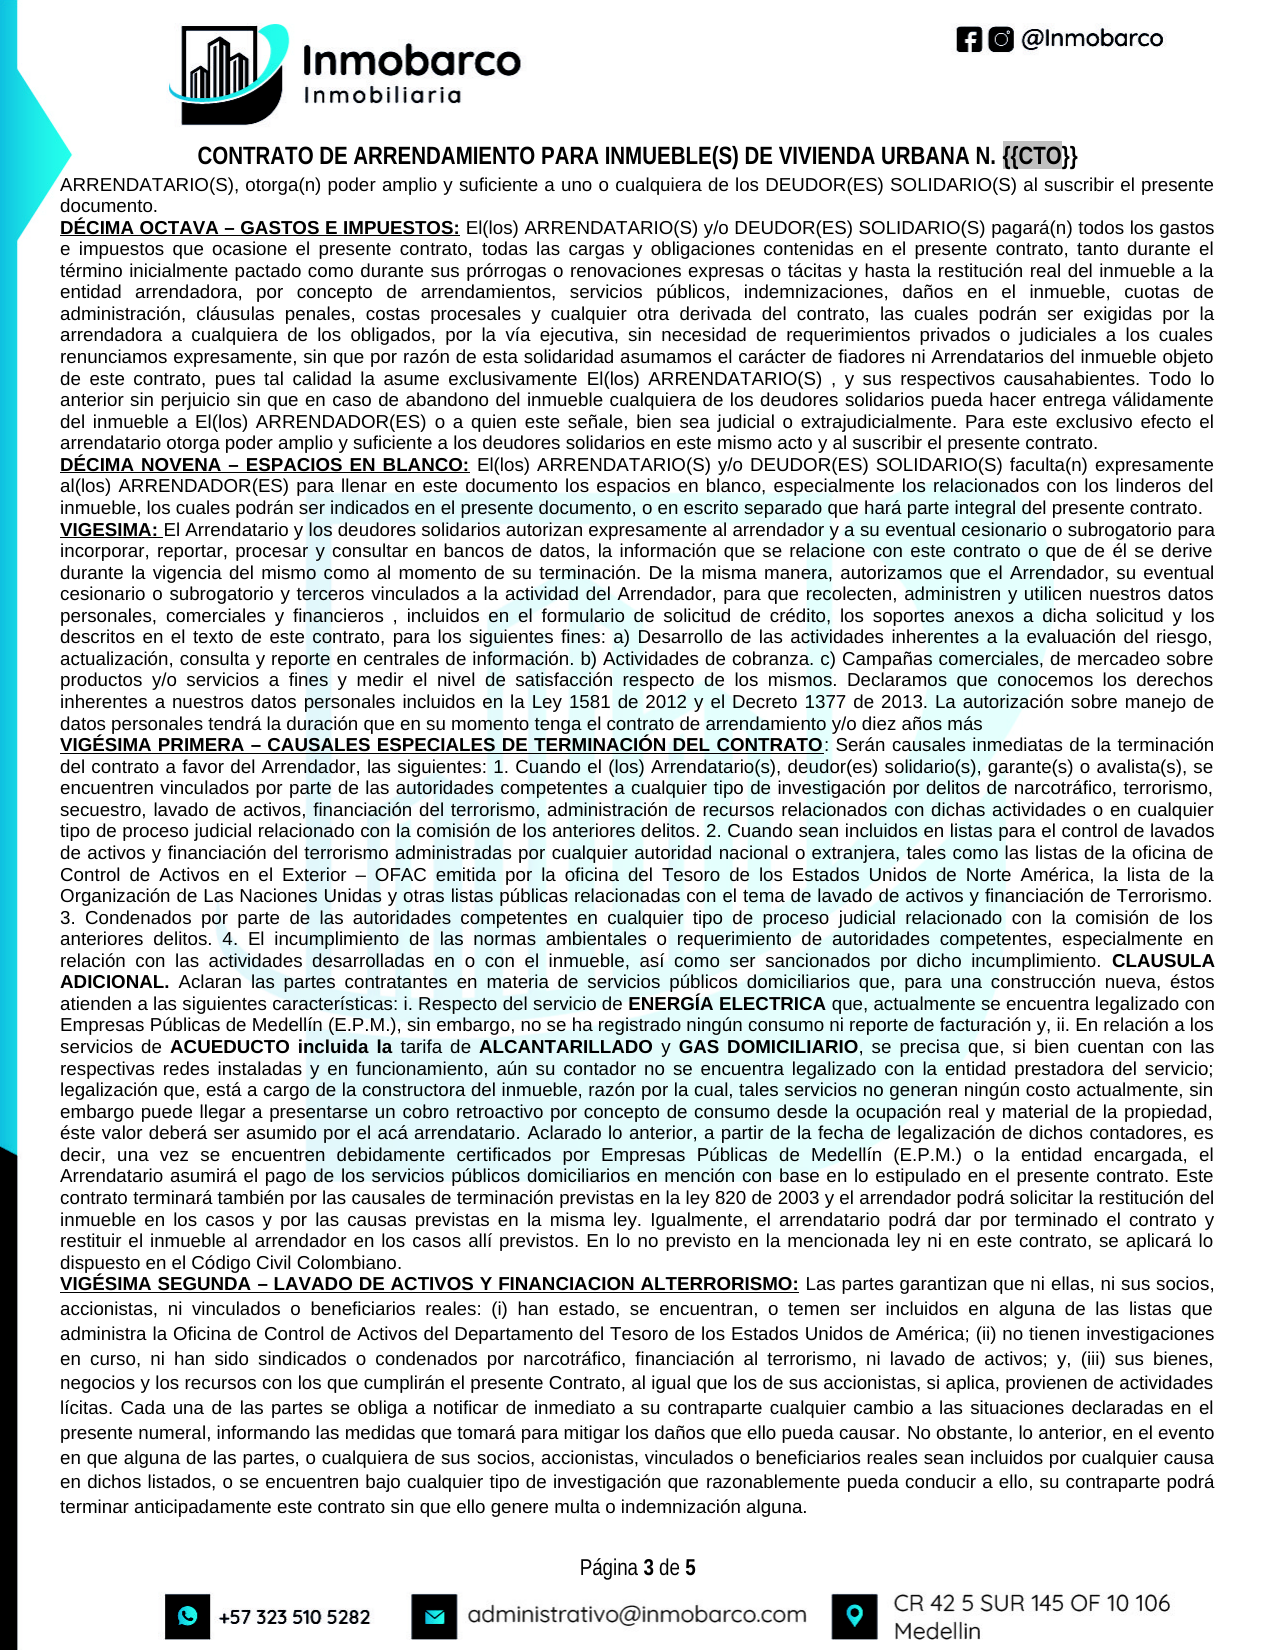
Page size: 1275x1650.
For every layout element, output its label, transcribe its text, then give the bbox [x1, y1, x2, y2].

text DÉCIMA NOVENA – ESPACIOS EN BLANCO: El(los) ARRENDATARIO(S) y/o DEUDOR(ES) SOLIDARIO(S) faculta(n) expresamente al(los) ARRENDADOR(ES) para llenar en este documento los espacios en blanco, especialmente los relacionados con los linderos del inmueble, los cuales podrán ser indicados en el presente documento, o en escrito separado que hará parte integral del presente contrato. [60, 454, 1215, 518]
text DÉCIMA OCTAVA – GASTOS E IMPUESTOS: El(los) ARRENDATARIO(S) y/o DEUDOR(ES) SOLIDARIO(S) pagará(n) todos los gastos e impuestos que ocasione el presente contrato, todas las cargas y obligaciones contenidas en el presente contrato, tanto durante el término inicialmente pactado como durante sus prórrogas o renovaciones expresas o tácitas y hasta la restitución real del inmueble a la entidad arrendadora, por concepto de arrendamientos, servicios públicos, indemnizaciones, daños en el inmueble, cuotas de administración, cláusulas penales, costas procesales y cualquier otra derivada del contrato, las cuales podrán ser exigidas por la arrendadora a cualquiera de los obligados, por la vía ejecutiva, sin necesidad de requerimientos privados o judiciales a los cuales renunciamos expresamente, sin que por razón de esta solidaridad asumamos el carácter de fiadores ni Arrendatarios del inmueble objeto de este contrato, pues tal calidad la asume exclusivamente El(los) ARRENDATARIO(S) , y sus respectivos causahabientes. Todo lo anterior sin perjuicio sin que en caso de abandono del inmueble cualquiera de los deudores solidarios pueda hacer entrega válidamente del inmueble a El(los) ARRENDADOR(ES) o a quien este señale, bien sea judicial o extrajudicialmente. Para este exclusivo efecto el arrendatario otorga poder amplio y suficiente a los deudores solidarios en este mismo acto y al suscribir el presente contrato. [60, 216, 1215, 454]
text VIGESIMA: El Arrendatario y los deudores solidarios autorizan expresamente al arrendador y a su eventual cesionario o subrogatorio para incorporar, reportar, procesar y consultar en bancos de datos, la información que se relacione con este contrato o que de él se derive durante la vigencia del mismo como al momento de su terminación. De la misma manera, autorizamos que el Arrendador, su eventual cesionario o subrogatorio y terceros vinculados a la actividad del Arrendador, para que recolecten, administren y utilicen nuestros datos personales, comerciales y financieros , incluidos en el formulario de solicitud de crédito, los soportes anexos a dicha solicitud y los descritos en el texto de este contrato, para los siguientes fines: a) Desarrollo de las actividades inherentes a la evaluación del riesgo, actualización, consulta y reporte en centrales de información. b) Actividades de cobranza. c) Campañas comerciales, de mercadeo sobre productos y/o servicios a fines y medir el nivel de satisfacción respecto de los mismos. Declaramos que conocemos los derechos inherentes a nuestros datos personales incluidos en la Ley 1581 de 2012 y el Decreto 1377 de 2013. La autorización sobre manejo de datos personales tendrá la duración que en su momento tenga el contrato de arrendamiento y/o diez años más [60, 518, 1215, 734]
picture [0, 0, 1275, 1650]
text VIGÉSIMA SEGUNDA – LAVADO DE ACTIVOS Y FINANCIACION ALTERRORISMO: Las partes garantizan que ni ellas, ni sus socios, accionistas, ni vinculados o beneficiarios reales: (i) han estado, se encuentran, o temen ser incluidos en alguna de las listas que administra la Oficina de Control de Activos del Departamento del Tesoro de los Estados Unidos de América; (ii) no tienen investigaciones en curso, ni han sido sindicados o condenados por narcotráfico, financiación al terrorismo, ni lavado de activos; y, (iii) sus bienes, negocios y los recursos con los que cumplirán el presente Contrato, al igual que los de sus accionistas, si aplica, provienen de actividades lícitas. Cada una de las partes se obliga a notificar de inmediato a su contraparte cualquier cambio a las situaciones declaradas en el presente numeral, informando las medidas que tomará para mitigar los daños que ello pueda causar. No obstante, lo anterior, en el evento en que alguna de las partes, o cualquiera de sus socios, accionistas, vinculados o beneficiarios reales sean incluidos por cualquier causa en dichos listados, o se encuentren bajo cualquier tipo de investigación que razonablemente pueda conducir a ello, su contraparte podrá terminar anticipadamente este contrato sin que ello genere multa o indemnización alguna. [60, 1273, 1215, 1518]
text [60, 173, 1215, 216]
text VIGÉSIMA PRIMERA – CAUSALES ESPECIALES DE TERMINACIÓN DEL CONTRATO: Serán causales inmediatas de la terminación del contrato a favor del Arrendador, las siguientes: 1. Cuando el (los) Arrendatario(s), deudor(es) solidario(s), garante(s) o avalista(s), se encuentren vinculados por parte de las autoridades competentes a cualquier tipo de investigación por delitos de narcotráfico, terrorismo, secuestro, lavado de activos, financiación del terrorismo, administración de recursos relacionados con dichas actividades o en cualquier tipo de proceso judicial relacionado con la comisión de los anteriores delitos. 2. Cuando sean incluidos en listas para el control de lavados de activos y financiación del terrorismo administradas por cualquier autoridad nacional o extranjera, tales como las listas de la oficina de Control de Activos en el Exterior – OFAC emitida por la oficina del Tesoro de los Estados Unidos de Norte América, la lista de la Organización de Las Naciones Unidas y otras listas públicas relacionadas con el tema de lavado de activos y financiación de Terrorismo. 3. Condenados por parte de las autoridades competentes en cualquier tipo de proceso judicial relacionado con la comisión de los anteriores delitos. 4. El incumplimiento de las normas ambientales o requerimiento de autoridades competentes, especialmente en relación con las actividades desarrolladas en o con el inmueble, así como ser sancionados por dicho incumplimiento. CLAUSULA ADICIONAL. Aclaran las partes contratantes en materia de servicios públicos domiciliarios que, para una construcción nueva, éstos atienden a las siguientes características: i. Respecto del servicio de ENERGÍA ELECTRICA que, actualmente se encuentra legalizado con Empresas Públicas de Medellín (E.P.M.), sin embargo, no se ha registrado ningún consumo ni reporte de facturación y, ii. En relación a los servicios de ACUEDUCTO incluida la tarifa de ALCANTARILLADO y GAS DOMICILIARIO, se precisa que, si bien cuentan con las respectivas redes instaladas y en funcionamiento, aún su contador no se encuentra legalizado con la entidad prestadora del servicio; legalización que, está a cargo de la constructora del inmueble, razón por la cual, tales servicios no generan ningún costo actualmente, sin embargo puede llegar a presentarse un cobro retroactivo por concepto de consumo desde la ocupación real y material de la propiedad, éste valor deberá ser asumido por el acá arrendatario. Aclarado lo anterior, a partir de la fecha de legalización de dichos contadores, es decir, una vez se encuentren debidamente certificados por Empresas Públicas de Medellín (E.P.M.) o la entidad encargada, el Arrendatario asumirá el pago de los servicios públicos domiciliarios en mención con base en lo estipulado en el presente contrato. Este contrato terminará también por las causales de terminación previstas en la ley 820 de 2003 y el arrendador podrá solicitar la restitución del inmueble en los casos y por las causas previstas en la misma ley. Igualmente, el arrendatario podrá dar por terminado el contrato y restituir el inmueble al arrendador en los casos allí previstos. En lo no previsto en la mencionada ley ni en este contrato, se aplicará lo dispuesto en el Código Civil Colombiano. [60, 734, 1215, 1273]
